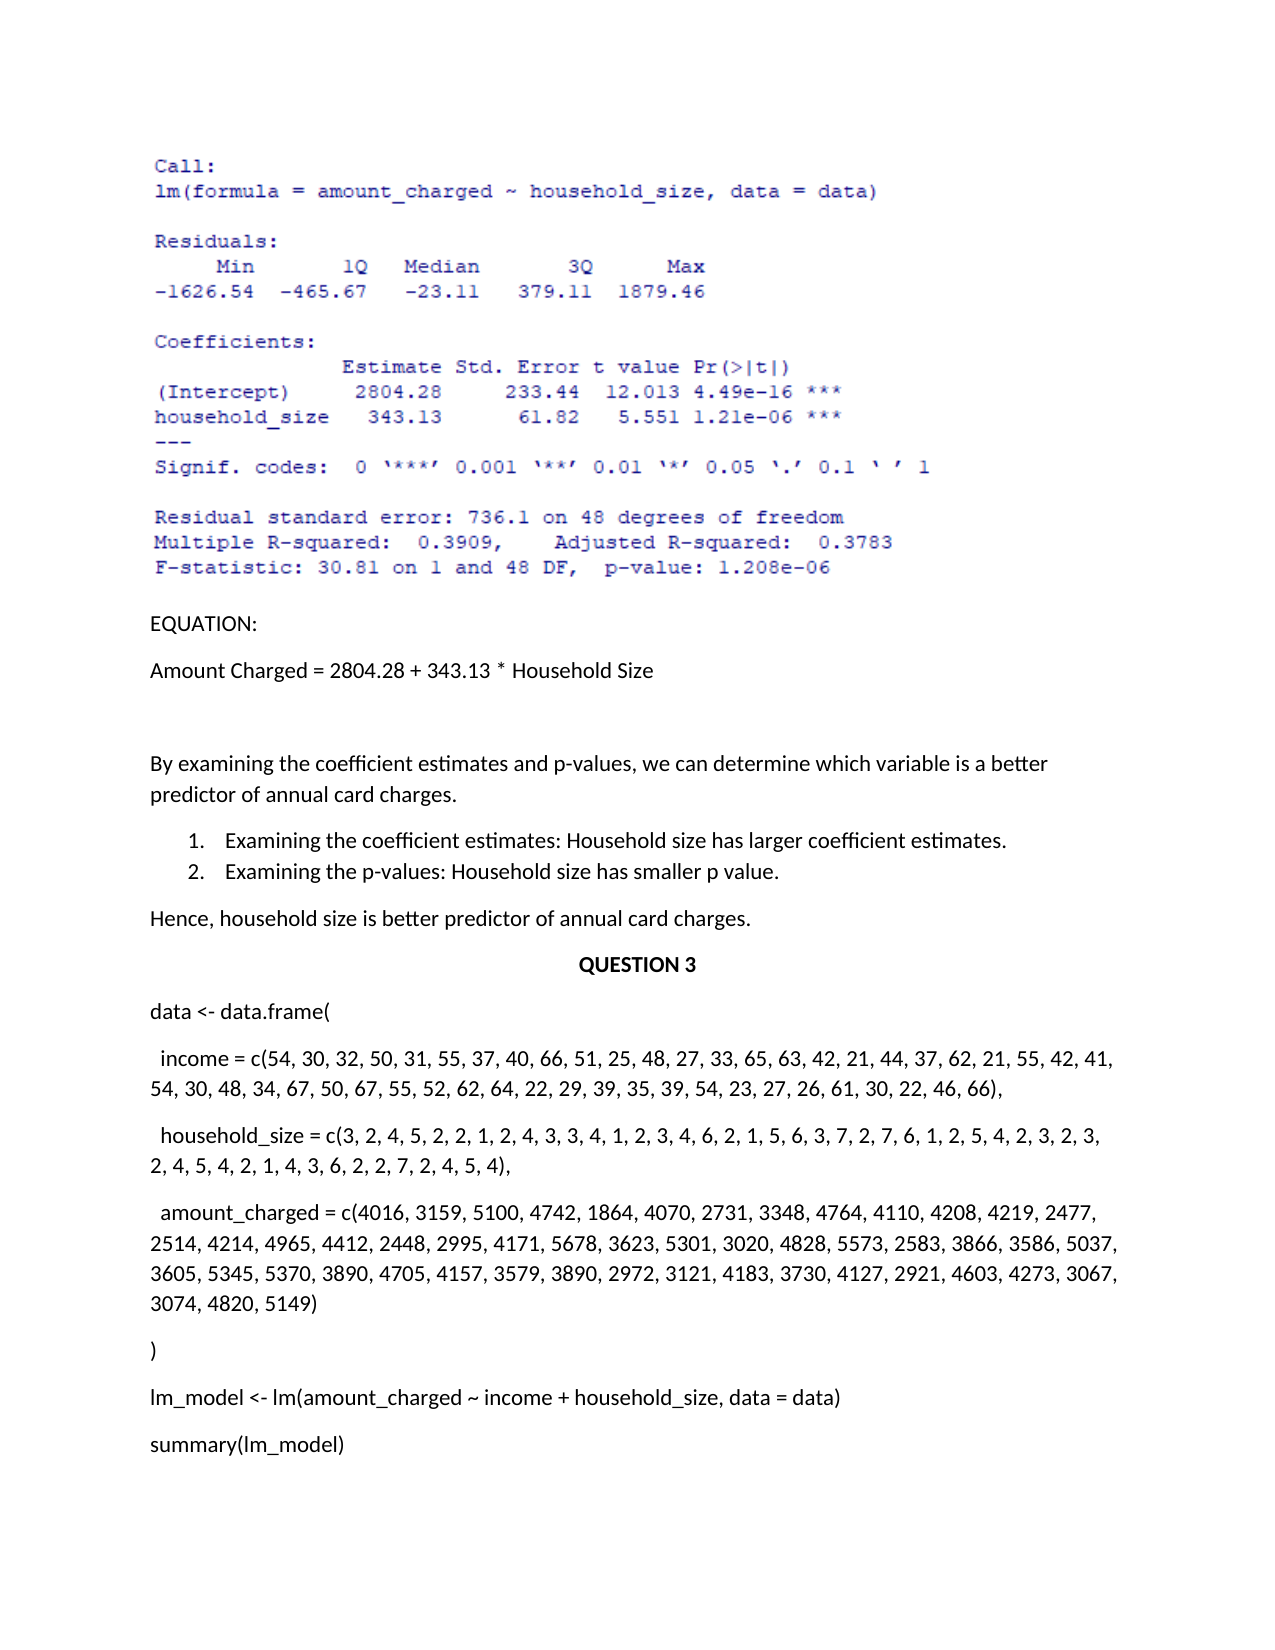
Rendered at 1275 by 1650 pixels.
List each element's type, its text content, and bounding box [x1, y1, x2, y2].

text By examining the coefficient estimates and p-values, we can determine which variable is a better predictor of annual card charges. [150, 749, 1125, 808]
text ) [150, 1336, 1125, 1364]
list Examining the p-values: Household size has smaller p value. [187, 857, 1125, 885]
text household_size = c(3, 2, 4, 5, 2, 2, 1, 2, 4, 3, 3, 4, 1, 2, 3, 4, 6, 2, 1, 5, 6, 3, 7, 2, 7, 6, 1, 2, 5, 4, 2, 3, 2, 3, 2, 4, 5, 4, 2, 1, 4, 3, 6, 2, 2, 7, 2, 4, 5, 4), [150, 1121, 1125, 1180]
text QUESTION 3 [150, 951, 1125, 979]
text amount_charged = c(4016, 3159, 5100, 4742, 1864, 4070, 2731, 3348, 4764, 4110, 4208, 4219, 2477, 2514, 4214, 4965, 4412, 2448, 2995, 4171, 5678, 3623, 5301, 3020, 4828, 5573, 2583, 3866, 3586, 5037, 3605, 5345, 5370, 3890, 4705, 4157, 3579, 3890, 2972, 3121, 4183, 3730, 4127, 2921, 4603, 4273, 3067, 3074, 4820, 5149) [150, 1198, 1125, 1317]
text EQUATION: [150, 609, 1125, 637]
text lm_model <- lm(amount_charged ~ income + household_size, data = data) [150, 1383, 1125, 1411]
text summary(lm_model) [150, 1430, 1125, 1458]
text Amount Charged = 2804.28 + 343.13 * Household Size [150, 656, 1125, 684]
list Examining the coefficient estimates: Household size has larger coefficient estimates. [187, 827, 1125, 855]
text data <- data.frame( [150, 997, 1125, 1026]
text Hence, household size is better predictor of annual card charges. [150, 904, 1125, 932]
picture [150, 150, 1045, 591]
text income = c(54, 30, 32, 50, 31, 55, 37, 40, 66, 51, 25, 48, 27, 33, 65, 63, 42, 21, 44, 37, 62, 21, 55, 42, 41, 54, 30, 48, 34, 67, 50, 67, 55, 52, 62, 64, 22, 29, 39, 35, 39, 54, 23, 27, 26, 61, 30, 22, 46, 66), [150, 1044, 1125, 1103]
